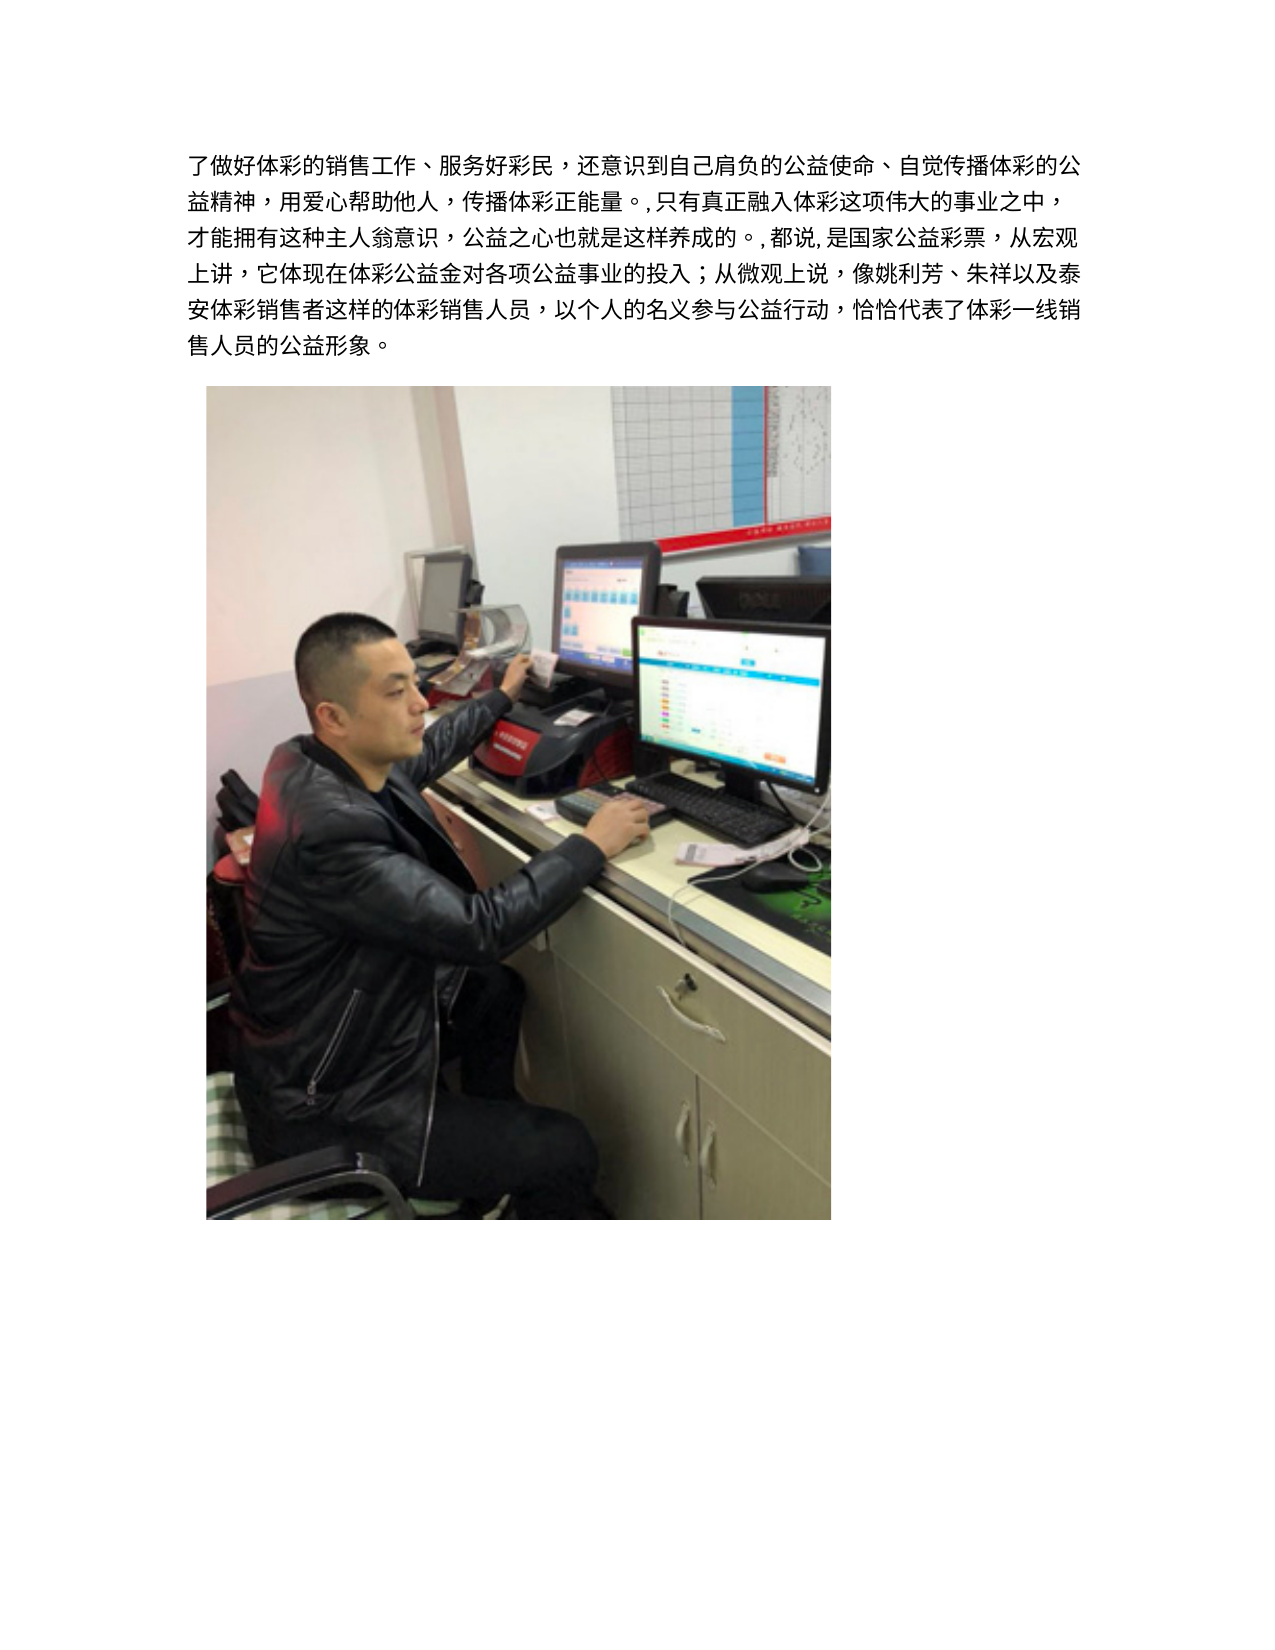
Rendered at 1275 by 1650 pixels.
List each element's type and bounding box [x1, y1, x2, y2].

picture [206, 386, 832, 1220]
text [187, 150, 1087, 361]
